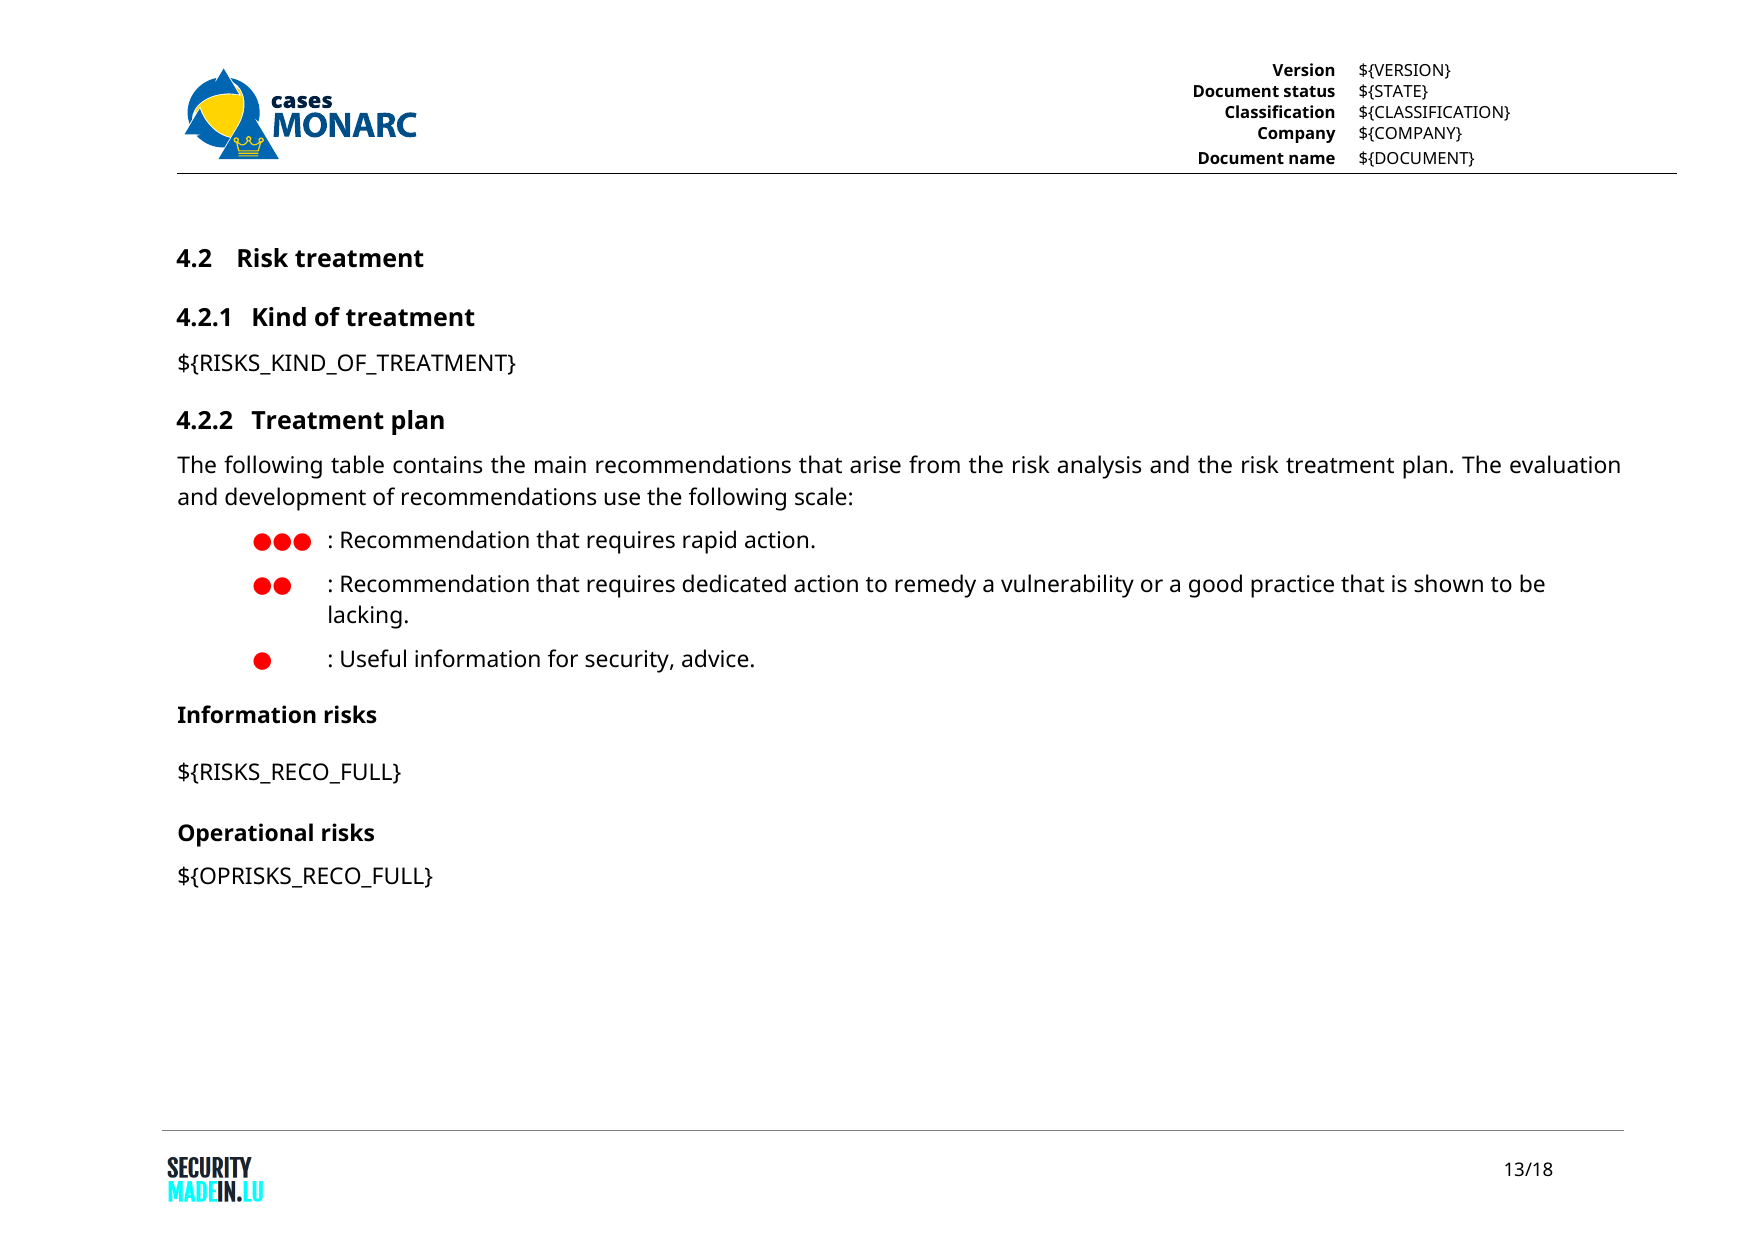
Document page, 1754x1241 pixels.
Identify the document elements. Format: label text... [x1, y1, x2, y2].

text ${RISKS_KIND_OF_TREATMENT} [177, 346, 1624, 378]
text ●● : Recommendation that requires dedicated action to remedy a vulnerability or a good practice that is shown to be lacking. [252, 568, 1624, 631]
subtitle Operational risks [177, 816, 1635, 848]
text ●●● : Recommendation that requires rapid action. [252, 524, 1624, 556]
picture [165, 1153, 265, 1205]
text ${RISKS_RECO_FULL} [177, 756, 1635, 787]
subtitle Kind of treatment [176, 300, 1635, 334]
subtitle Risk treatment [176, 241, 1635, 275]
text ● : Useful information for security, advice. [252, 643, 1624, 674]
text The following table contains the main recommendations that arise from the risk analysis and the risk treatment plan. The evaluation and development of recommendations use the following scale: [177, 449, 1624, 512]
subtitle Treatment plan [176, 403, 1635, 437]
text ${OPRISKS_RECO_FULL} [177, 860, 1635, 891]
subtitle Information risks [177, 699, 1635, 731]
